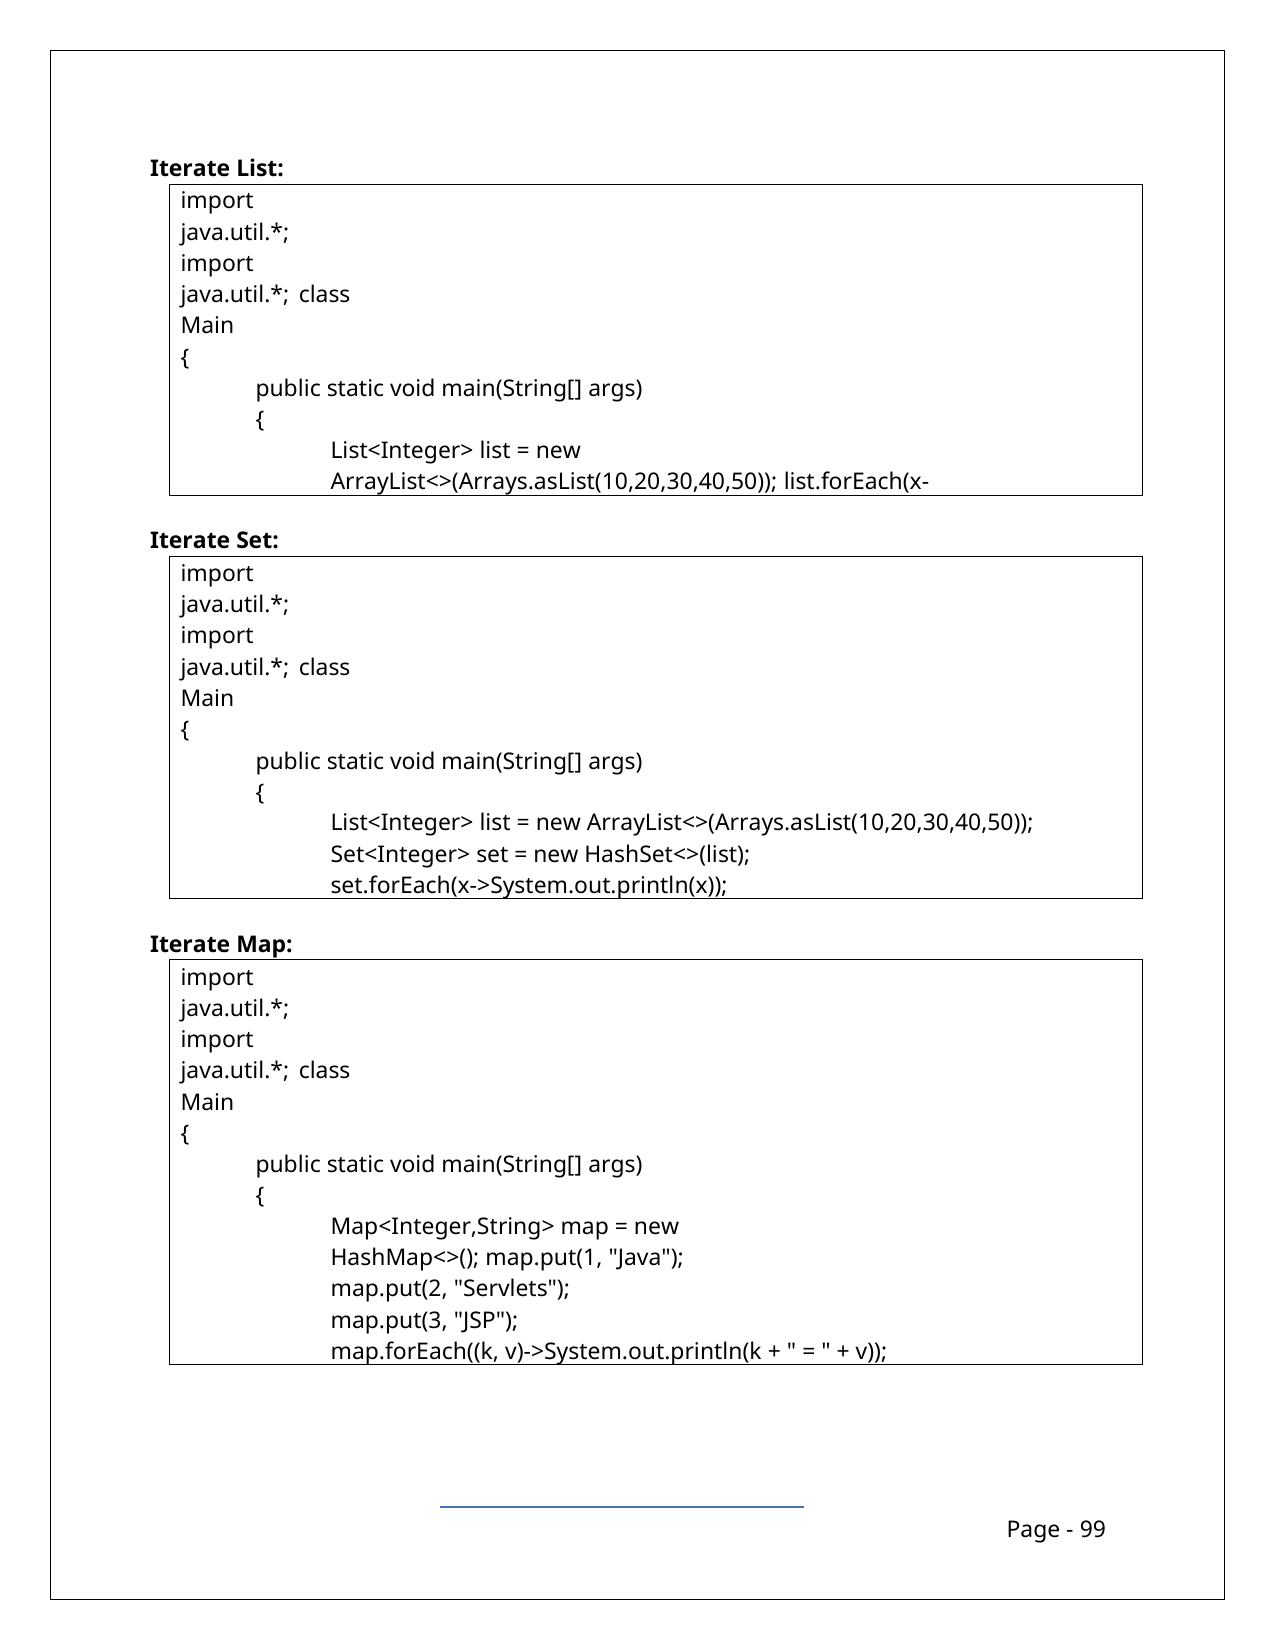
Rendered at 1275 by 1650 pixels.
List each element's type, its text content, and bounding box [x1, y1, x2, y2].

text Iterate Set: [150, 524, 1181, 556]
subtitle Iterate List: [150, 152, 1181, 183]
subtitle Iterate Map: [150, 928, 1181, 959]
